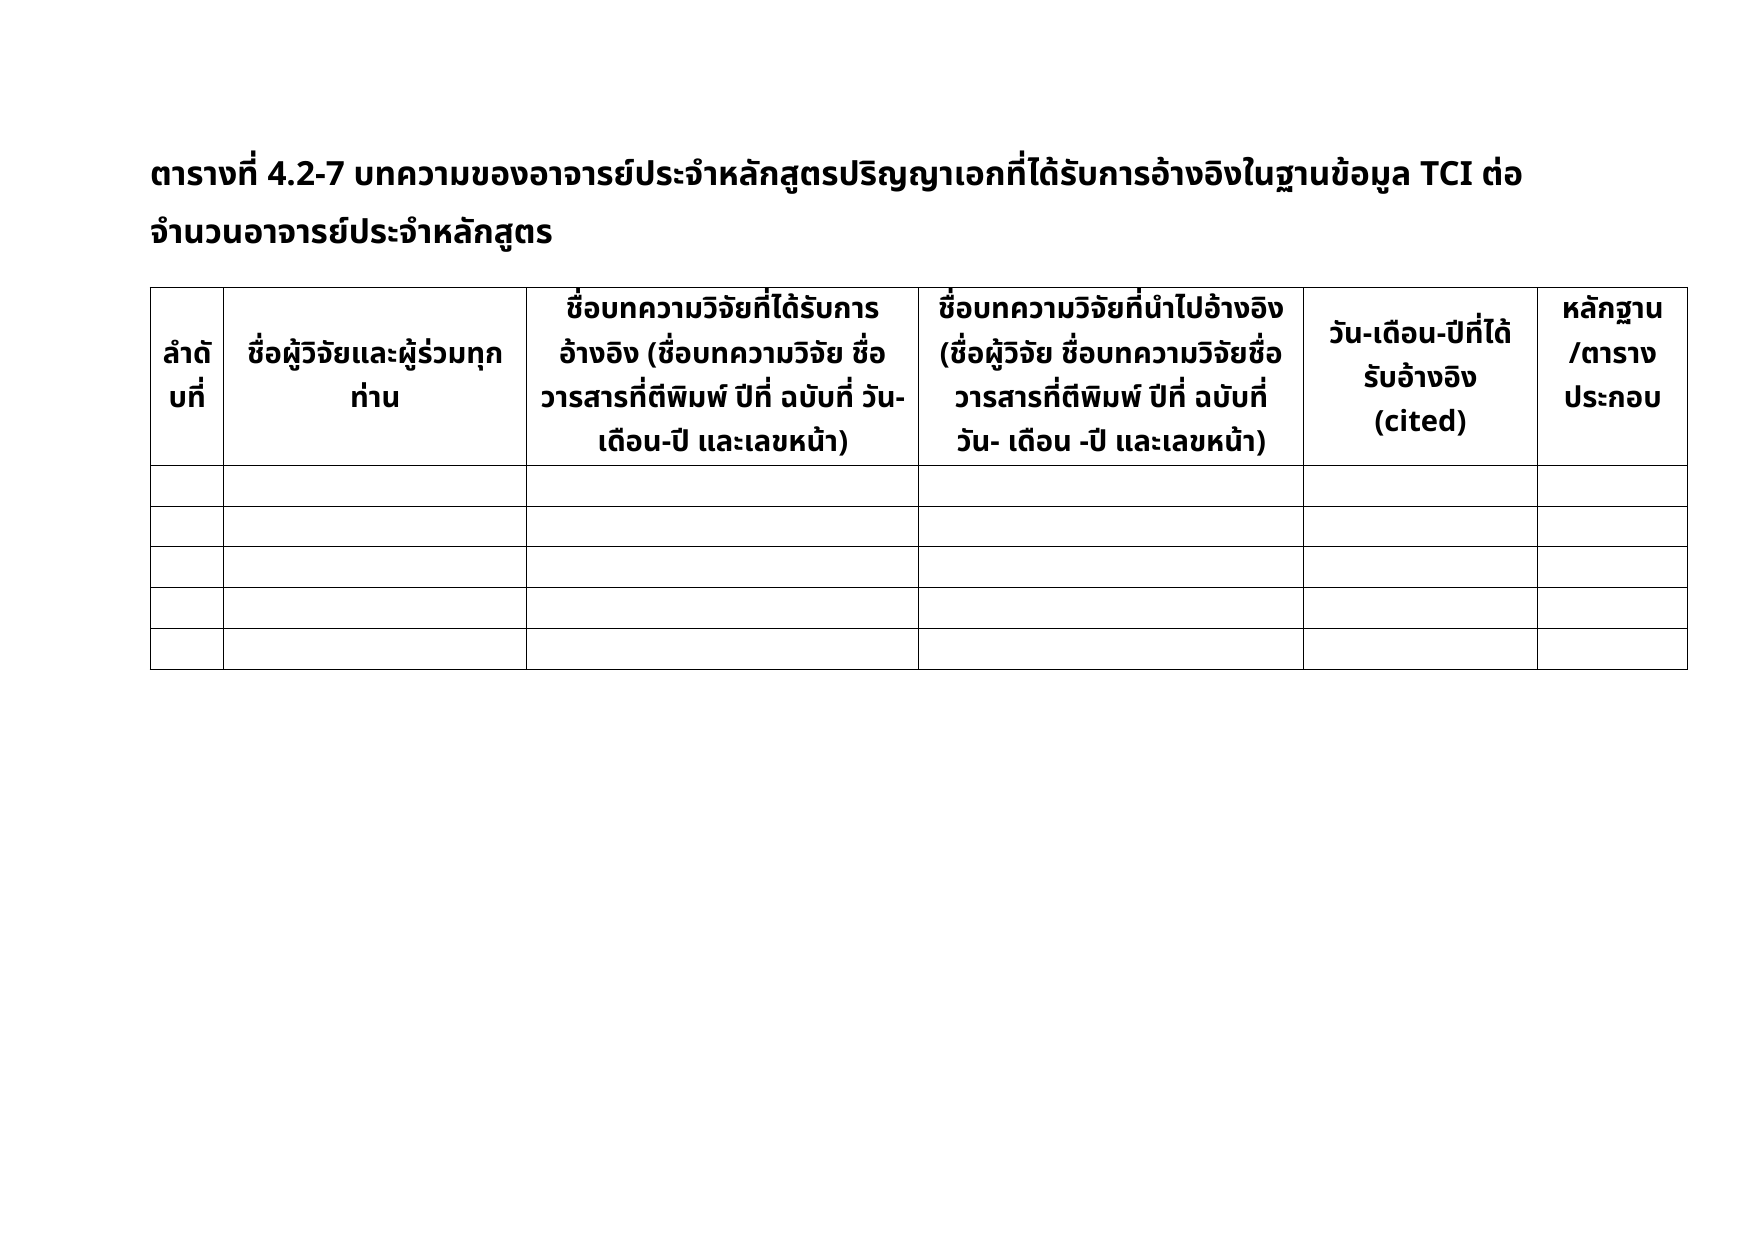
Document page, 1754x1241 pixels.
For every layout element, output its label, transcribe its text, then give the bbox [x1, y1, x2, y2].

table_cell [527, 466, 918, 506]
table_cell [151, 547, 223, 587]
table_cell [527, 629, 918, 668]
table_header วัน-เดือน-ปีที่ได้รับอ้างอิง (cited) [1304, 288, 1537, 465]
table_cell [1304, 547, 1537, 587]
table_cell [151, 466, 223, 506]
table_cell [527, 507, 918, 546]
table_cell [224, 629, 526, 668]
table_cell [224, 466, 526, 506]
table_cell [919, 547, 1303, 587]
table_cell [1304, 507, 1537, 546]
table_cell [527, 547, 918, 587]
table_header ชื่อผู้วิจัยและผู้ร่วมทุกท่าน [224, 288, 526, 465]
table_cell [919, 466, 1303, 506]
table_cell [151, 507, 223, 546]
table_cell [1538, 588, 1687, 628]
table_cell [919, 629, 1303, 668]
table_cell [919, 588, 1303, 628]
table_cell [224, 588, 526, 628]
table_cell [1304, 588, 1537, 628]
table_header ชื่อบทความวิจัยที่ได้รับการอ้างอิง (ชื่อบทความวิจัย ชื่อวารสารที่ตีพิมพ์ ปีที่ ฉบับที่ วัน-เดือน-ปี และเลขหน้า) [527, 288, 918, 465]
table_cell [1304, 629, 1537, 668]
table_header ชื่อบทความวิจัยที่นำไปอ้างอิง (ชื่อผู้วิจัย ชื่อบทความวิจัยชื่อวารสารที่ตีพิมพ์ ปีที่ ฉบับที่ วัน- เดือน -ปี และเลขหน้า) [919, 288, 1303, 465]
table_cell [1304, 466, 1537, 506]
table_cell [151, 629, 223, 668]
table_cell [151, 588, 223, 628]
table_cell [1538, 629, 1687, 668]
table_cell [527, 588, 918, 628]
text ตารางที่ 4.2-7 บทความของอาจารย์ประจำหลักสูตรปริญญาเอกที่ได้รับการอ้างอิงในฐานข้อมูล TCI ต่อจำนวนอาจารย์ประจำหลักสูตร [150, 150, 1604, 258]
table_cell [224, 547, 526, 587]
table_cell [1538, 466, 1687, 506]
table_cell [1538, 547, 1687, 587]
table_header หลักฐาน /ตารางประกอบ [1538, 288, 1687, 465]
table_cell [224, 507, 526, 546]
table_cell [1538, 507, 1687, 546]
table_header ลำดับที่ [151, 288, 223, 465]
table_cell [919, 507, 1303, 546]
